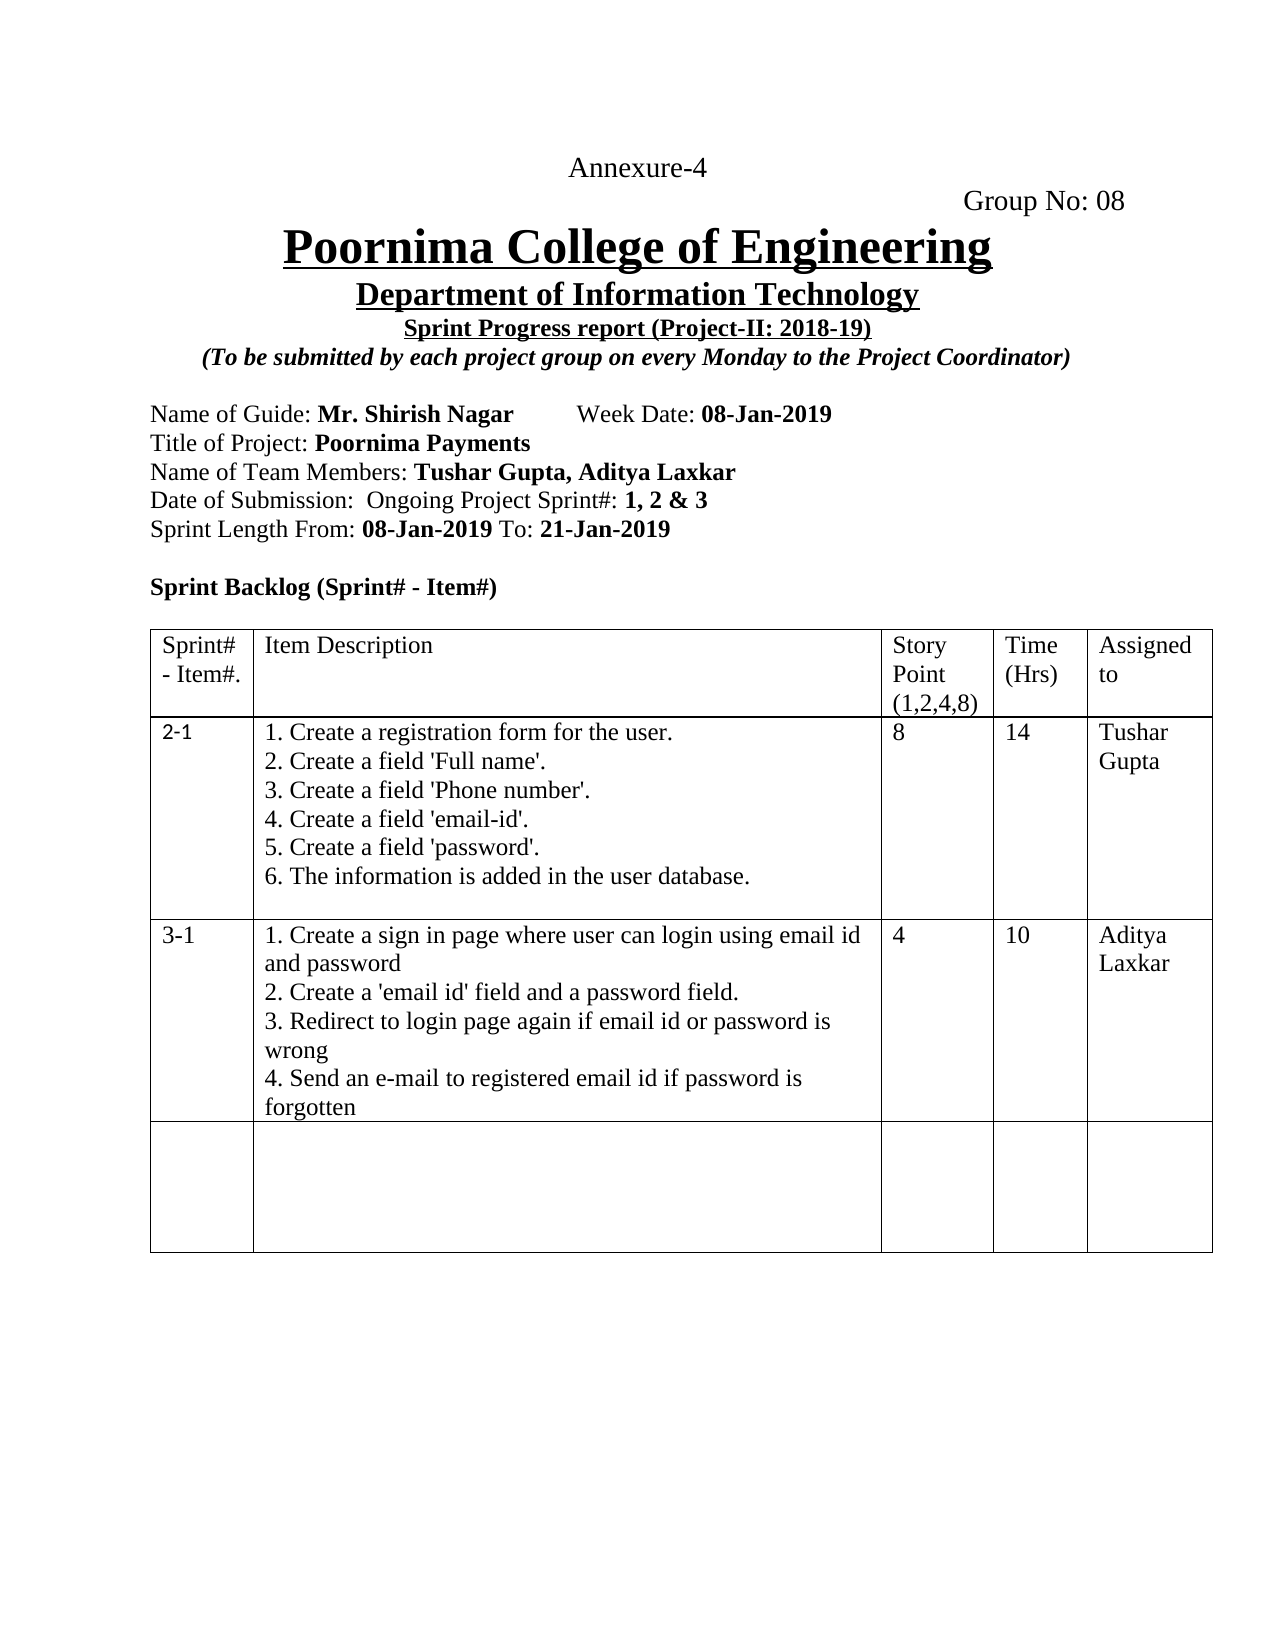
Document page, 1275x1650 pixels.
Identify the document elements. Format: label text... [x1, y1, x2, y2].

text (To be submitted by each project group on every Monday to the Project Coordinator) [150, 342, 1125, 370]
table_cell Tushar Gupta [1088, 718, 1212, 919]
text Annexure-4 [150, 150, 1125, 183]
text Sprint Progress report (Project-II: 2018-19) [150, 313, 1125, 342]
table_cell [1088, 1122, 1212, 1252]
table_cell [882, 1122, 993, 1252]
table_header Assigned to [1088, 630, 1212, 716]
text Title of Project: Poornima Payments [150, 428, 1125, 457]
table_header Story Point (1,2,4,8) [882, 630, 993, 716]
table_cell 1. Create a sign in page where user can login using email id and password 2. Create a 'email id' field and a password field. 3. Redirect to login page again if email id or password is wrong 4. Send an e-mail to registered email id if password is forgotten [254, 920, 881, 1121]
table_cell 3-1 [151, 920, 253, 1121]
text Sprint Backlog (Sprint# - Item#) [150, 572, 1125, 600]
table_cell Aditya Laxkar [1088, 920, 1212, 1121]
table_header Time (Hrs) [994, 630, 1087, 716]
table_header Sprint# - Item#. [151, 630, 253, 716]
text Sprint Length From: 08-Jan-2019 To: 21-Jan-2019 [150, 514, 1125, 543]
table_cell 10 [994, 920, 1087, 1121]
table_cell 14 [994, 718, 1087, 919]
table_cell [254, 1122, 881, 1252]
text Group No: 08 [150, 183, 1125, 217]
table_cell 4 [882, 920, 993, 1121]
table_cell 2-1 [151, 718, 253, 919]
table_header Item Description [254, 630, 881, 716]
table_cell [994, 1122, 1087, 1252]
text Date of Submission: Ongoing Project Sprint#: 1, 2 & 3 [150, 485, 1125, 514]
table_cell 8 [882, 718, 993, 919]
text Poornima College of Engineering [150, 217, 1125, 274]
text Name of Team Members: Tushar Gupta, Aditya Laxkar [150, 457, 1125, 485]
table_cell [151, 1122, 253, 1252]
table_cell 1. Create a registration form for the user. 2. Create a field 'Full name'. 3. Create a field 'Phone number'. 4. Create a field 'email-id'. 5. Create a field 'password'. 6. The information is added in the user database. [254, 718, 881, 919]
text Name of Guide: Mr. Shirish Nagar Week Date: 08-Jan-2019 [150, 399, 1125, 428]
text Department of Information Technology [150, 274, 1125, 313]
